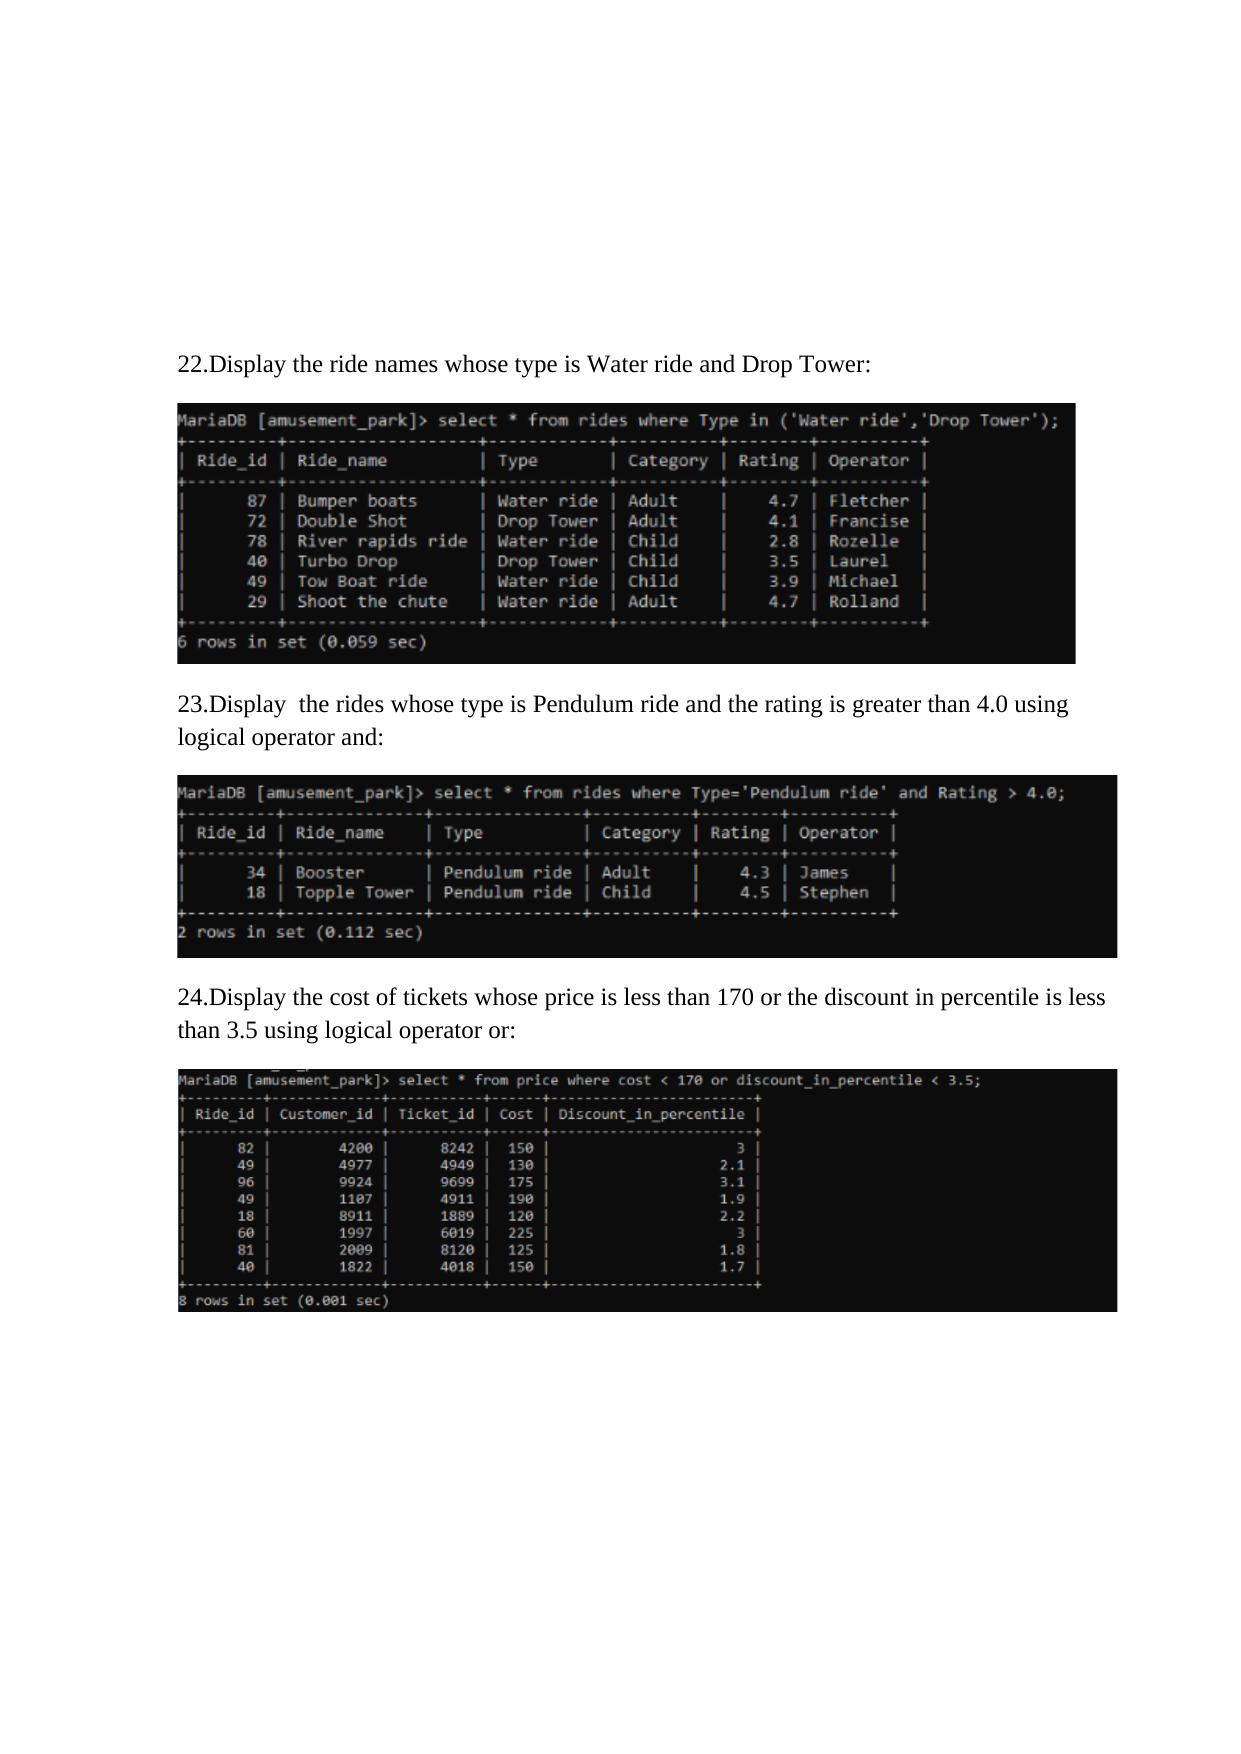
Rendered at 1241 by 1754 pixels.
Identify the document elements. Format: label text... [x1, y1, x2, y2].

picture [177, 403, 1076, 664]
picture [177, 1069, 1118, 1312]
text 22.Display the ride names whose type is Water ride and Drop Tower: [177, 349, 1122, 378]
text 23.Display the rides whose type is Pendulum ride and the rating is greater than 4.0 using logical operator and: [177, 689, 1122, 751]
text 24.Display the cost of tickets whose price is less than 170 or the discount in percentile is less than 3.5 using logical operator or: [177, 982, 1122, 1044]
picture [177, 775, 1118, 958]
